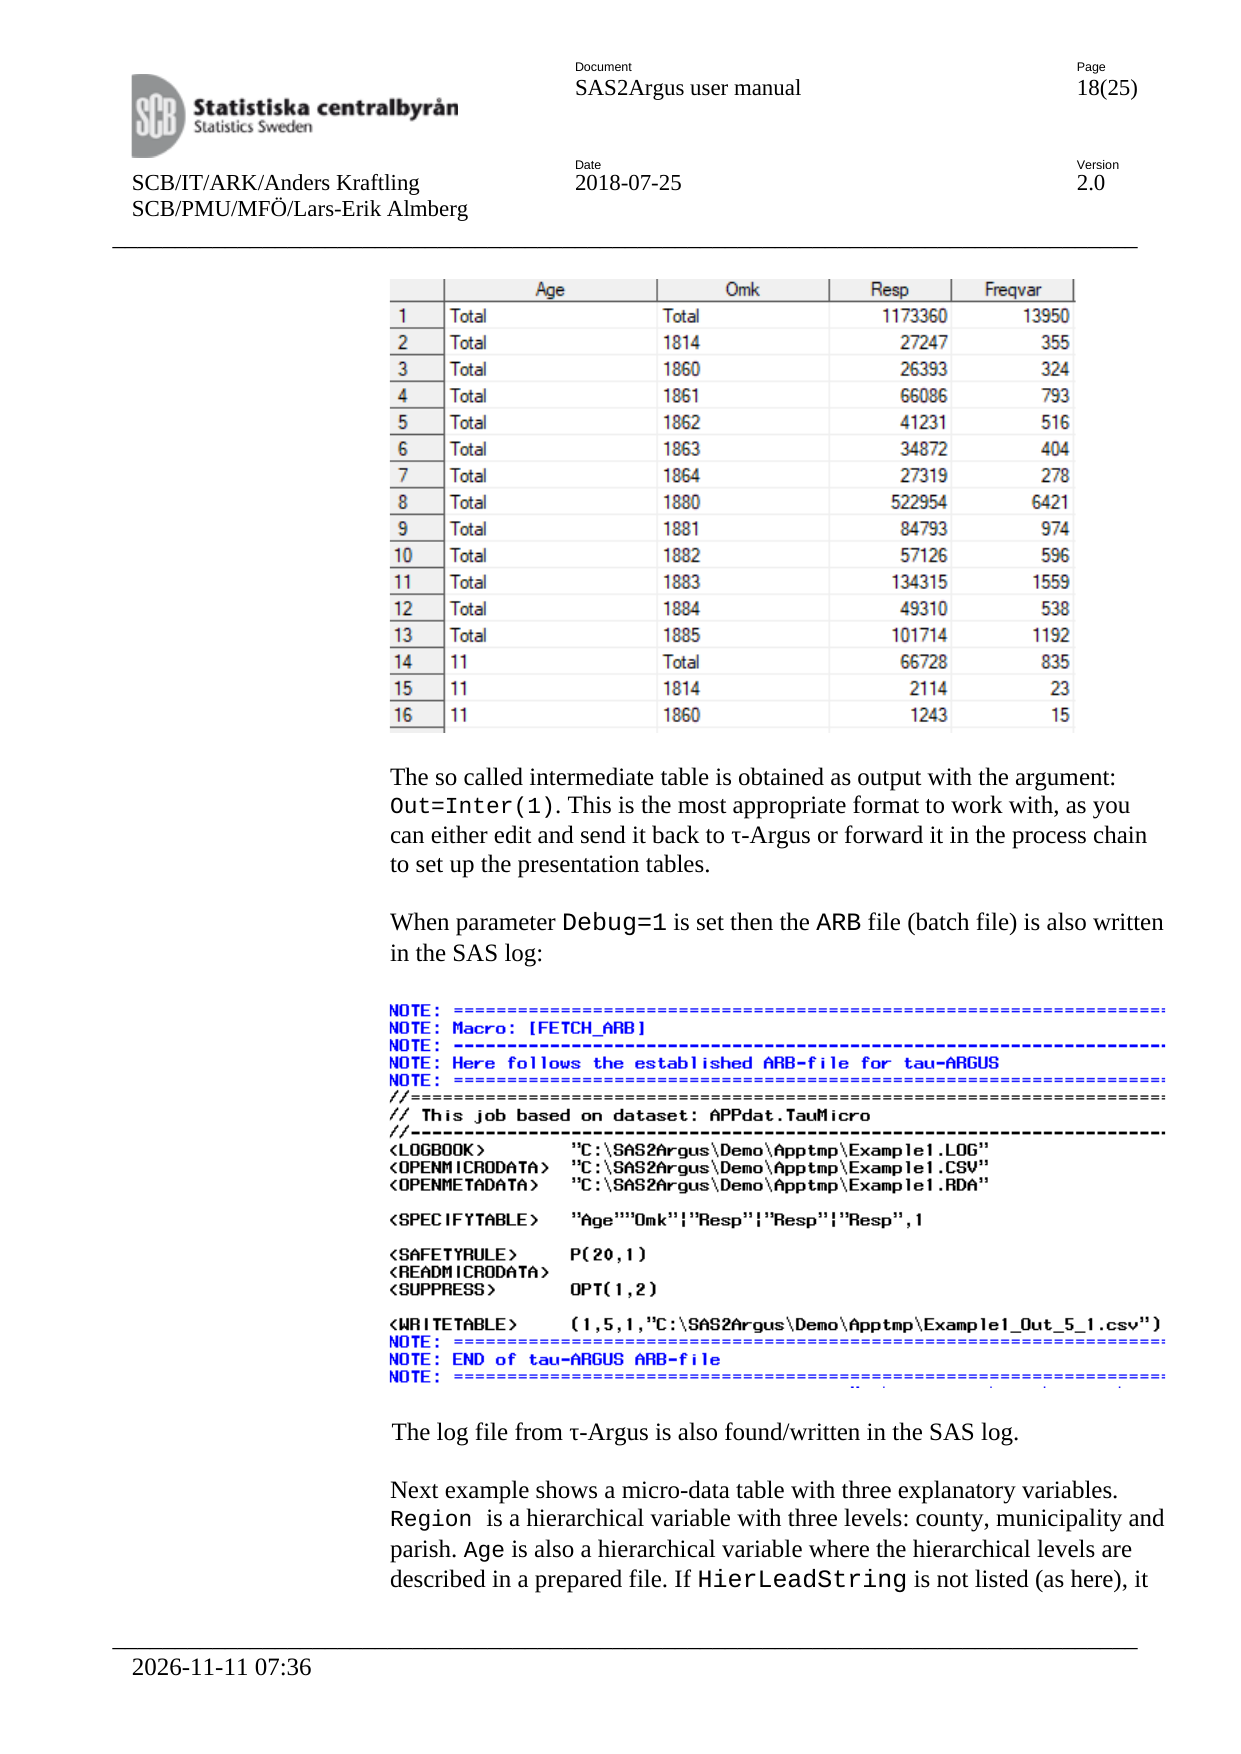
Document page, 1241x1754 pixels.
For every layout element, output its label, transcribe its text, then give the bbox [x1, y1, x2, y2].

picture [131, 74, 458, 158]
picture [389, 996, 1166, 1388]
text The log file from τ-Argus is also found/written in the SAS log. [390, 1417, 1165, 1446]
text The so called intermediate table is obtained as output with the argument: Out=Inter(1). This is the most appropriate format to work with, as you can either edit and send it back to τ-Argus or forward it in the process chain to set up the presentation tables. [390, 762, 1165, 878]
picture [389, 279, 1076, 733]
text When parameter Debug=1 is set then the ARB file (batch file) is also written in the SAS log: [390, 907, 1165, 967]
